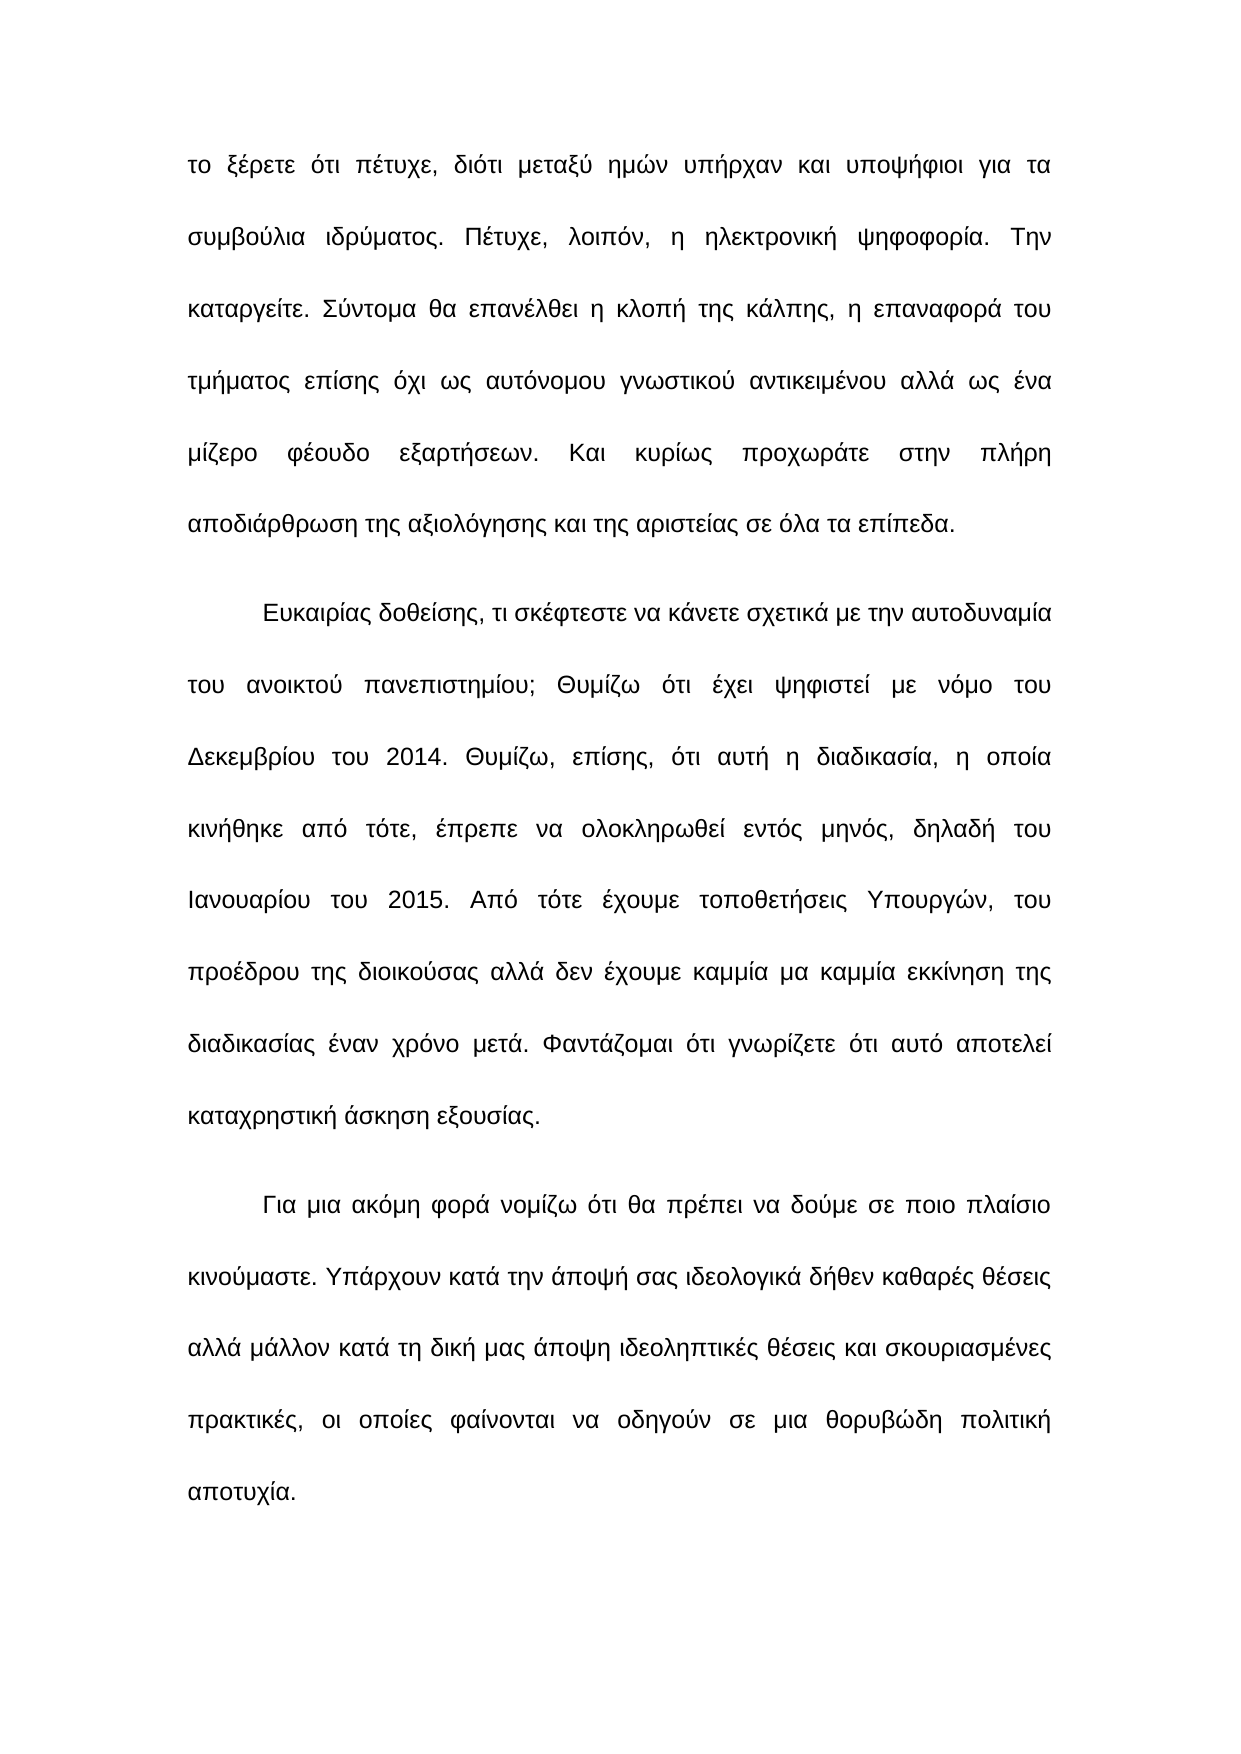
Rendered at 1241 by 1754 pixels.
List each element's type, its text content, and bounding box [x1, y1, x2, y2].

text Ευκαιρίας δοθείσης, τι σκέφτεστε να κάνετε σχετικά με την αυτοδυναμία του ανοικτού πανεπιστημίου; Θυμίζω ότι έχει ψηφιστεί με νόμο του Δεκεμβρίου του 2014. Θυμίζω, επίσης, ότι αυτή η διαδικασία, η οποία κινήθηκε από τότε, έπρεπε να ολοκληρωθεί εντός μηνός, δηλαδή του Ιανουαρίου του 2015. Από τότε έχουμε τοποθετήσεις Υπουργών, του προέδρου της διοικούσας αλλά δεν έχουμε καμμία μα καμμία εκκίνηση της διαδικασίας έναν χρόνο μετά. Φαντάζομαι ότι γνωρίζετε ότι αυτό αποτελεί καταχρηστική άσκηση εξουσίας. [187, 598, 1053, 1130]
text Για μια ακόμη φορά νομίζω ότι θα πρέπει να δούμε σε ποιο πλαίσιο κινούμαστε. Υπάρχουν κατά την άποψή σας ιδεολογικά δήθεν καθαρές θέσεις αλλά μάλλον κατά τη δική μας άποψη ιδεοληπτικές θέσεις και σκουριασμένες πρακτικές, οι οποίες φαίνονται να οδηγούν σε μια θορυβώδη πολιτική αποτυχία. [187, 1189, 1053, 1506]
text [187, 150, 1053, 538]
